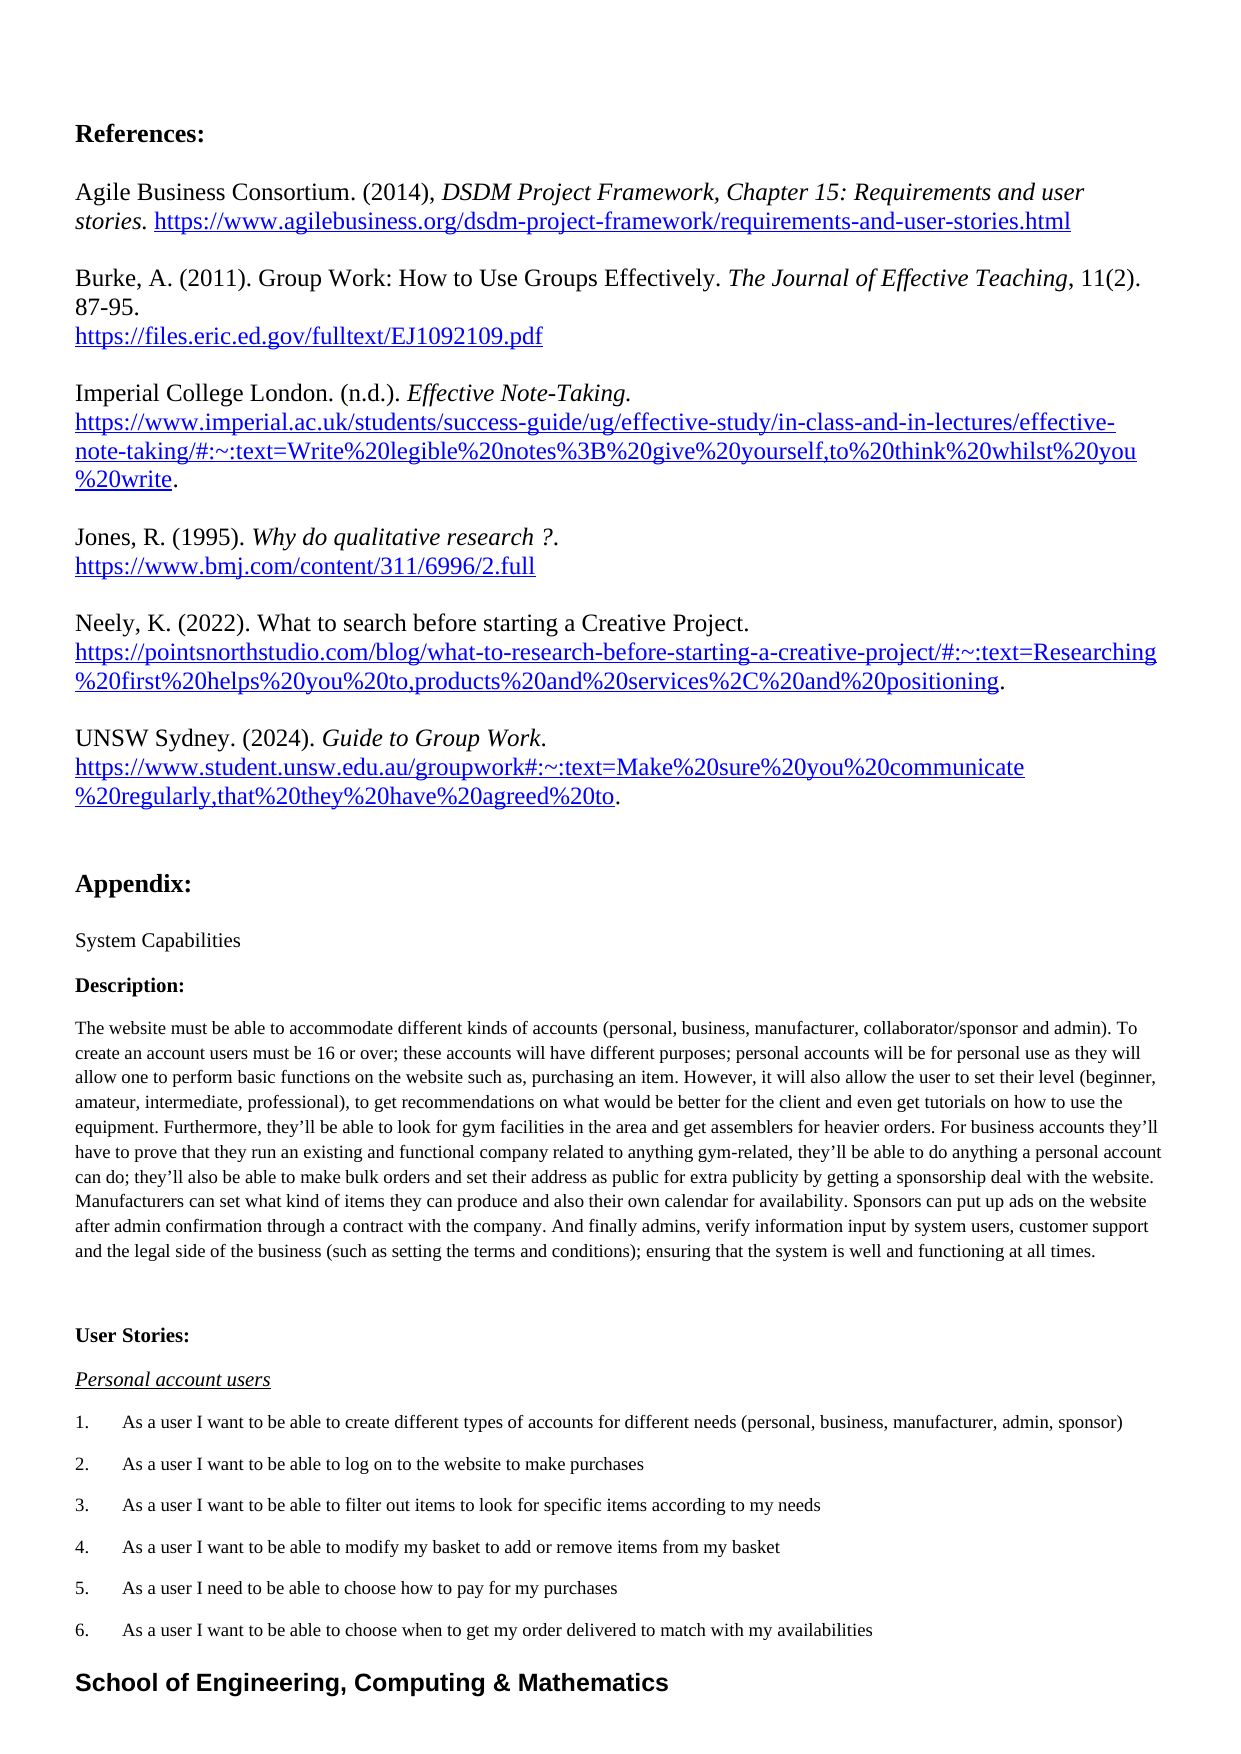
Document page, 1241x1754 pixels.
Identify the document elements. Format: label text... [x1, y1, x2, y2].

text https://www.bmj.com/content/311/6996/2.full [75, 551, 1165, 579]
text 5. As a user I need to be able to choose how to pay for my purchases [75, 1577, 1165, 1599]
text User Stories: [75, 1323, 1165, 1347]
text 1. As a user I want to be able to create different types of accounts for different needs (personal, business, manufacturer, admin, sponsor) [75, 1411, 1165, 1433]
text Description: [75, 972, 1165, 997]
text UNSW Sydney. (2024). Guide to Group Work. [75, 723, 1165, 752]
text Jones, R. (1995). Why do qualitative research ?. [75, 522, 1165, 551]
text https://www.imperial.ac.uk/students/success-guide/ug/effective-study/in-class-and-in-lectures/effective-note-taking/#:~:text=Write%20legible%20notes%3B%20give%20yourself,to%20think%20whilst%20you%20write. [75, 407, 1165, 493]
text Appendix: [75, 868, 1165, 898]
text https://pointsnorthstudio.com/blog/what-to-research-before-starting-a-creative-project/#:~:text=Researching%20first%20helps%20you%20to,products%20and%20services%2C%20and%20positioning. [75, 637, 1165, 694]
text References: [75, 118, 1165, 148]
text 6. As a user I want to be able to choose when to get my order delivered to match with my availabilities [75, 1619, 1165, 1640]
text Neely, K. (2022). What to search before starting a Creative Project. [75, 608, 1165, 637]
text Imperial College London. (n.d.). Effective Note-Taking. [75, 378, 1165, 407]
text https://files.eric.ed.gov/fulltext/EJ1092109.pdf [75, 321, 1165, 349]
text The website must be able to accommodate different kinds of accounts (personal, business, manufacturer, collaborator/sponsor and admin). To create an account users must be 16 or over; these accounts will have different purposes; personal accounts will be for personal use as they will allow one to perform basic functions on the website such as, purchasing an item. However, it will also allow the user to set their level (beginner, amateur, intermediate, professional), to get recommendations on what would be better for the client and even get tutorials on how to use the equipment. Furthermore, they’ll be able to look for gym facilities in the area and get assemblers for heavier orders. For business accounts they’ll have to prove that they run an existing and functional company related to anything gym-related, they’ll be able to do anything a personal account can do; they’ll also be able to make bulk orders and set their address as public for extra publicity by getting a sponsorship deal with the website. Manufacturers can set what kind of items they can produce and also their own calendar for availability. Sponsors can put up ads on the website after admin confirmation through a contract with the company. And finally admins, verify information input by system users, customer support and the legal side of the business (such as setting the terms and conditions); ensuring that the system is well and functioning at all times. [75, 1017, 1165, 1261]
text System Capabilities [75, 928, 1165, 952]
text 3. As a user I want to be able to filter out items to look for specific items according to my needs [75, 1494, 1165, 1516]
text https://www.student.unsw.edu.au/groupwork#:~:text=Make%20sure%20you%20communicate%20regularly,that%20they%20have%20agreed%20to. [75, 752, 1165, 809]
text Agile Business Consortium. (2014), DSDM Project Framework, Chapter 15: Requirements and user stories. https://www.agilebusiness.org/dsdm-project-framework/requirements-and-user-stories.html [75, 177, 1165, 234]
text Personal account users [75, 1367, 1165, 1391]
text 4. As a user I want to be able to modify my basket to add or remove items from my basket [75, 1536, 1165, 1557]
text Burke, A. (2011). Group Work: How to Use Groups Effectively. The Journal of Effective Teaching, 11(2). 87-95. [75, 263, 1165, 321]
text 2. As a user I want to be able to log on to the website to make purchases [75, 1453, 1165, 1474]
